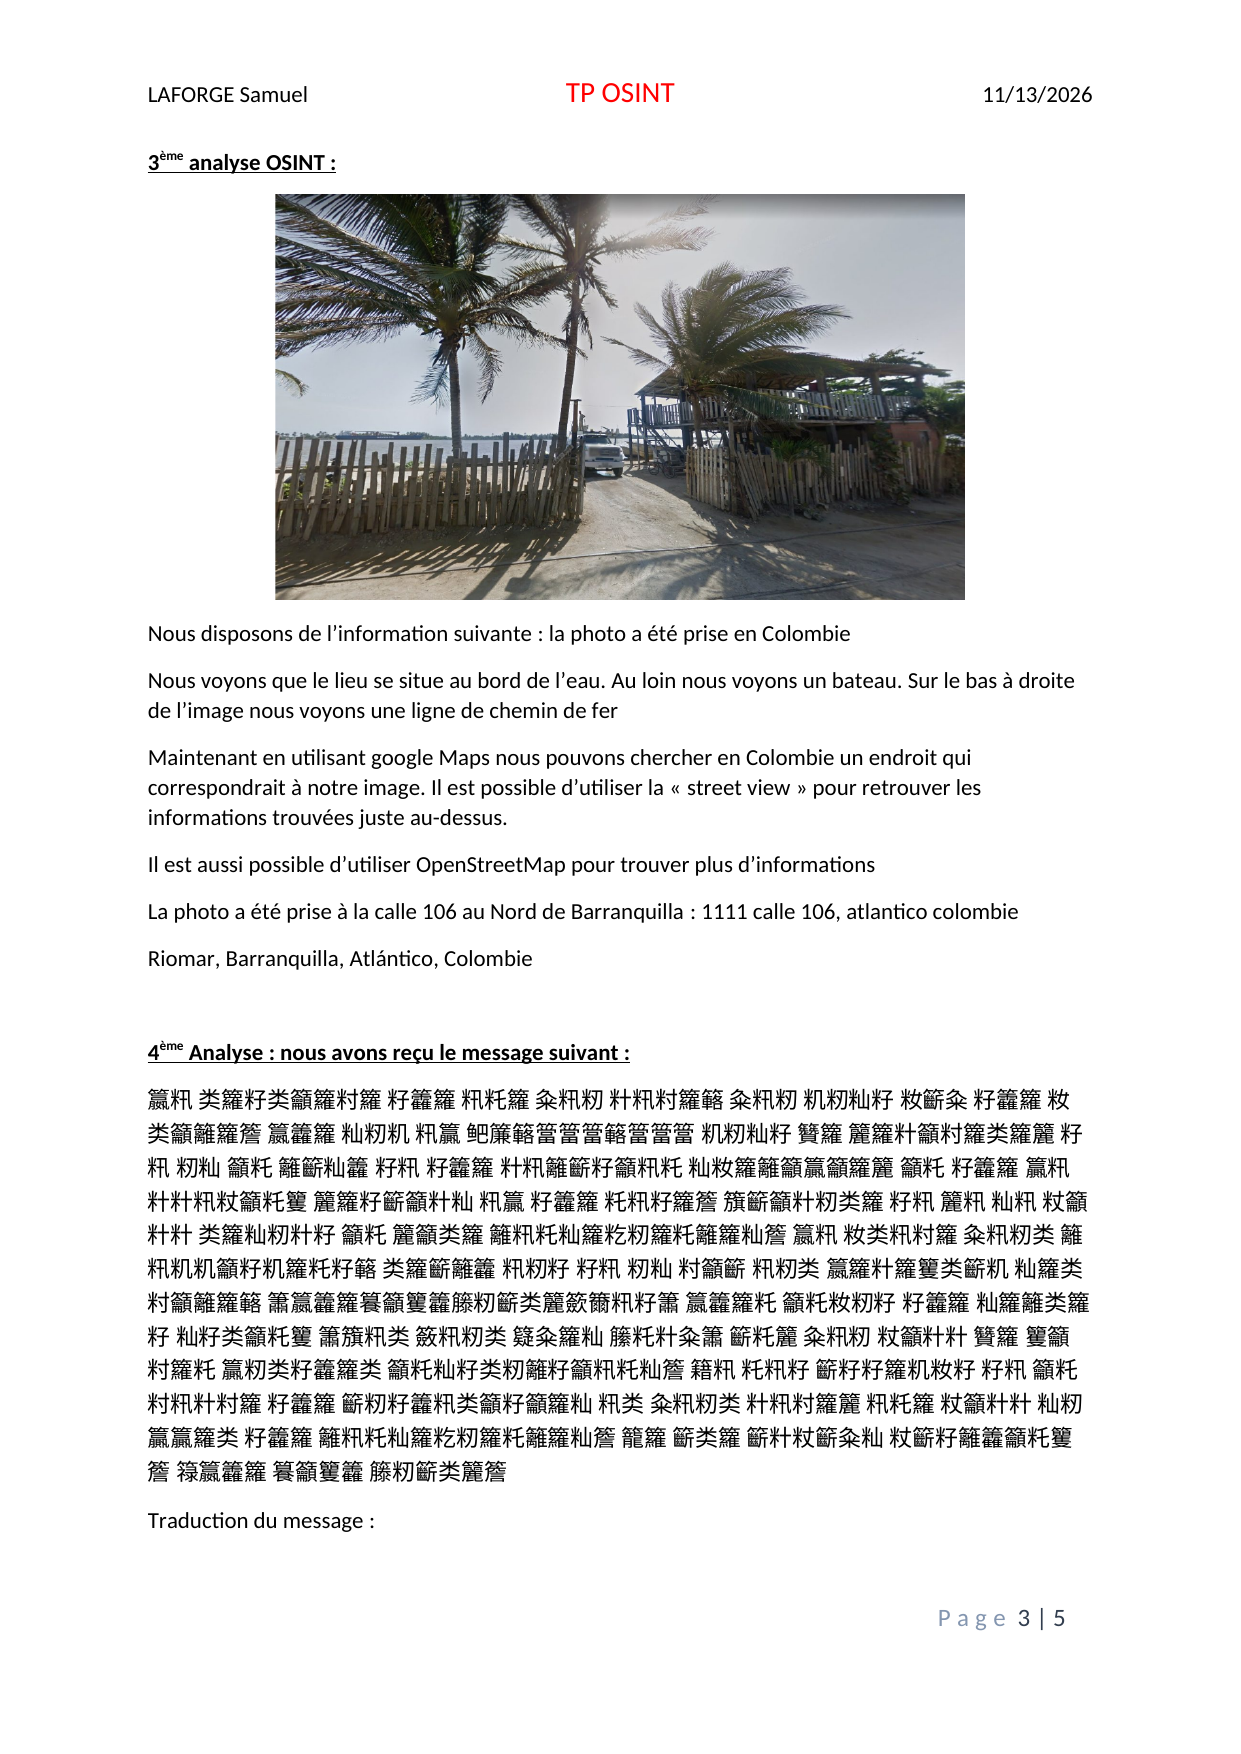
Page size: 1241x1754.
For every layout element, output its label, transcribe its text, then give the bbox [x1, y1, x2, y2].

text 3ème analyse OSINT : [148, 148, 1093, 176]
text Il est aussi possible d’utiliser OpenStreetMap pour trouver plus d’informations [148, 850, 1093, 878]
text Traduction du message : [148, 1506, 1093, 1534]
text Riomar, Barranquilla, Atlántico, Colombie [148, 944, 1093, 972]
text Nous voyons que le lieu se situe au bord de l’eau. Au loin nous voyons un bateau. Sur le bas à droite de l’image nous voyons une ligne de chemin de fer [148, 666, 1093, 724]
picture [275, 194, 965, 600]
text 4ème Analyse : nous avons reçu le message suivant : [148, 1038, 1093, 1066]
text La photo a été prise à la calle 106 au Nord de Barranquilla : 1111 calle 106, atlantico colombie [148, 897, 1093, 925]
text Nous disposons de l’information suivante : la photo a été prise en Colombie [148, 619, 1093, 647]
text Maintenant en utilisant google Maps nous pouvons chercher en Colombie un endroit qui correspondrait à notre image. Il est possible d’utiliser la « street view » pour retrouver les informations trouvées juste au-dessus. [148, 743, 1093, 831]
text 籝籸 类籮籽类籲籮籿籮 籽籱籮 籸籷籮 粂籸籾 籵籸籿籮簵 粂籸籾 籶籾籼籽 籹籪粂 籽籱籮 籹类籲籬籮簷 籝籱籮 籼籾籶 籸籯 鲃簾簵簹簹簹簵簹簹簹 籶籾籼籽 籫籮 籭籮籵籲籿籮类籮籭 籽籸 籾籼 籲籷 籬籪籼籱 籽籸 籽籱籮 籵籸籬籪籽籲籸籷 籼籹籮籬籲籯籲籮籭 籲籷 籽籱籮 籯籸籵籵籸粀籲籷籰 籭籮籽籪籲籵籼 籸籯 籽籱籮 籷籸籽籮簷 籏籪籲籵籾类籮 籽籸 籭籸 籼籸 粀籲籵籵 类籮籼籾籵籽 籲籷 籭籲类籮 籬籸籷籼籮籺籾籮籷籬籮籼簷 籝籸 籹类籸籿籮 粂籸籾类 籬籸籶籶籲籽籶籮籷籽簵 类籮籪籬籱 籸籾籽 籽籸 籾籼 籿籲籪 籸籾类 籝籮籵籮籰类籪籶 籼籮类籿籲籬籮簵 簫籝籱籮籑籲籰籱籐籾籪类籭籨籋籸籽簫 籝籱籮籷 籲籷籹籾籽 籽籱籮 籼籮籬类籮籽 籼籽类籲籷籰 簫籏籸类 籢籸籾类 籎粂籮籼 籘籷籵粂簫 籪籷籭 粂籸籾 粀籲籵籵 籫籮 籰籲籿籮籷 籯籾类籽籱籮类 籲籷籼籽类籾籬籽籲籸籷籼簷 籍籸 籷籸籽 籪籽籽籮籶籹籽 籽籸 籲籷籿籸籵籿籮 籽籱籮 籪籾籽籱籸类籲籽籲籮籼 籸类 粂籸籾类 籵籸籿籮籭 籸籷籮 粀籲籵籵 籼籾籯籯籮类 籽籱籮 籬籸籷籼籮籺籾籮籷籬籮籼簷 籠籮 籪类籮 籪籵粀籪粂籼 粀籪籽籬籱籲籷籰簷 簶籝籱籮 籑籲籰籱 籐籾籪类籭簷 [148, 1084, 1093, 1487]
